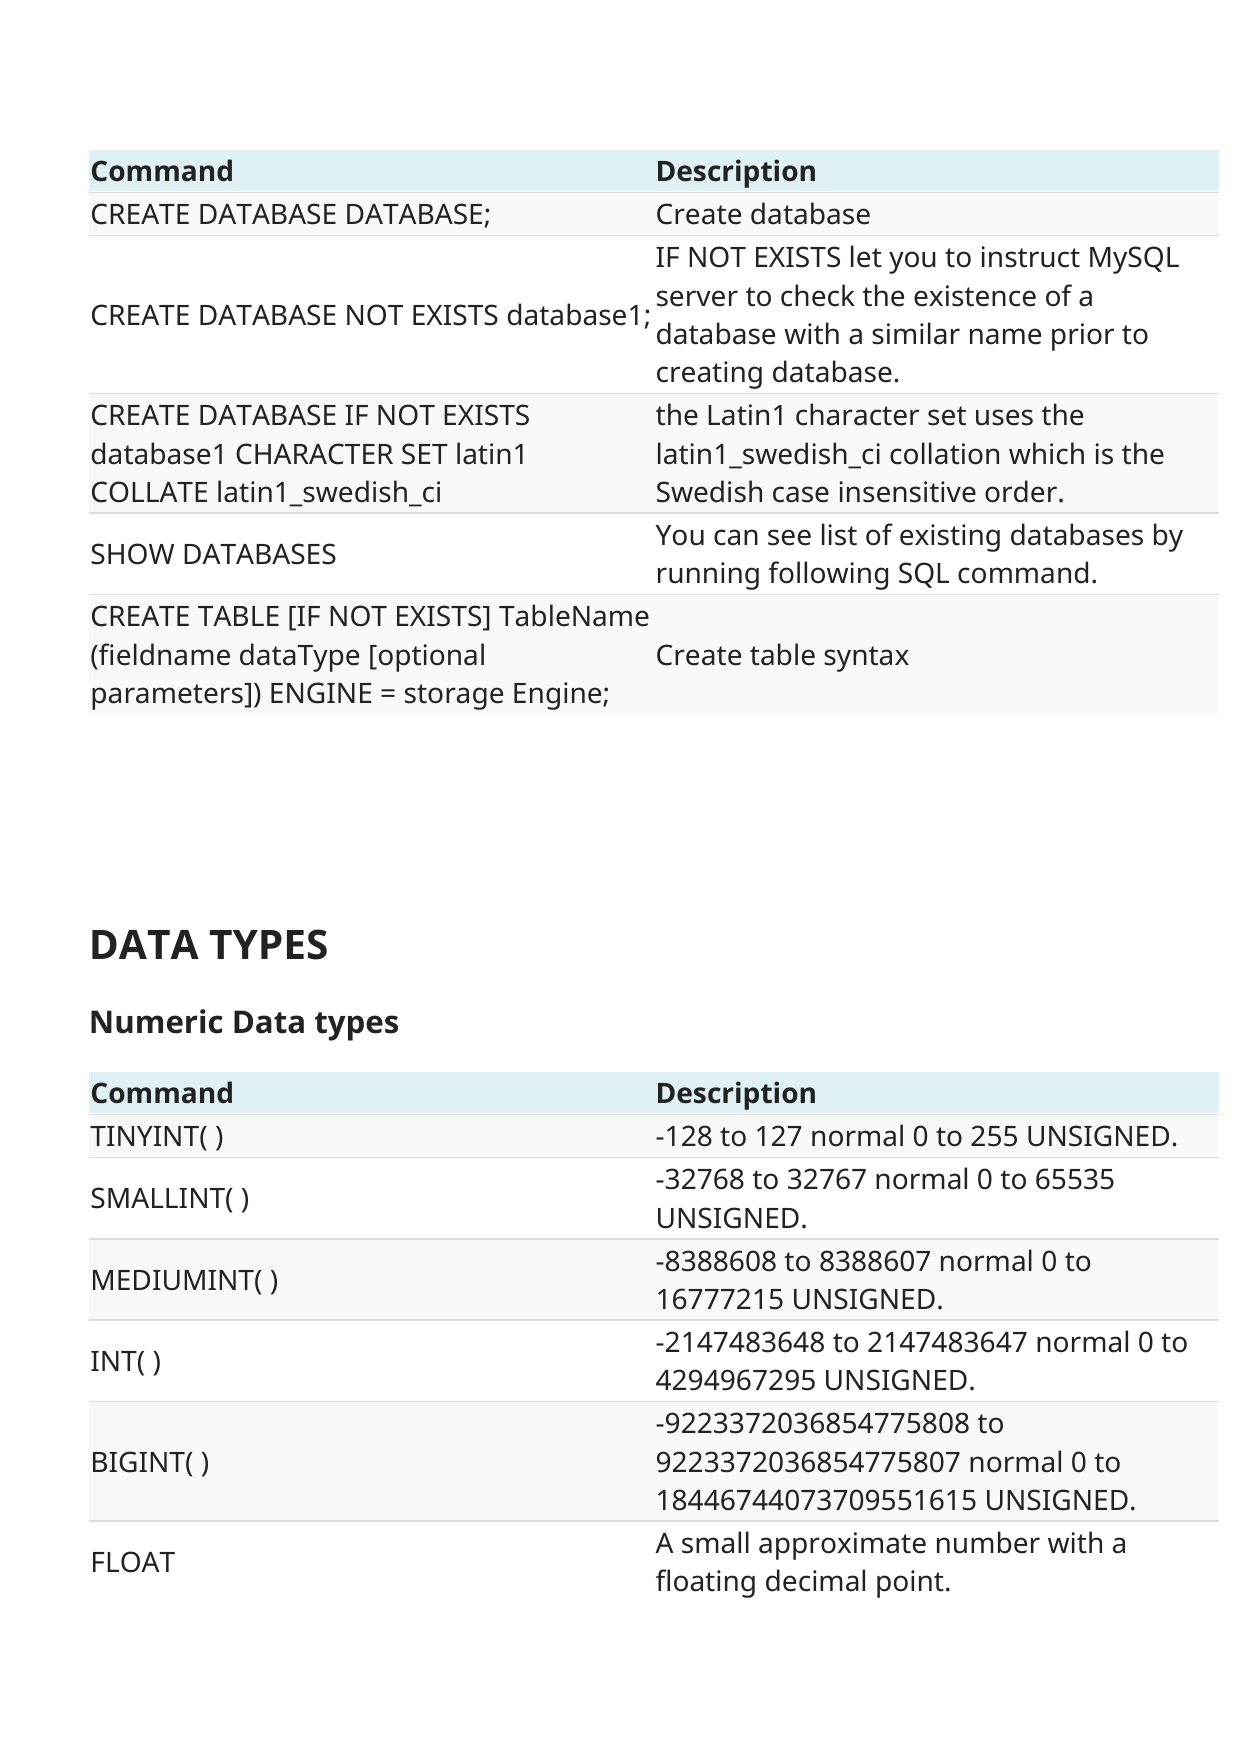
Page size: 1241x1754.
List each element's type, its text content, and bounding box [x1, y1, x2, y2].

table_cell SMALLINT( ) [89, 1158, 654, 1238]
table_header Description [654, 150, 1219, 191]
table_cell -8388608 to 8388607 normal 0 to 16777215 UNSIGNED. [654, 1240, 1219, 1319]
table_header Command [89, 1072, 654, 1113]
table_cell CREATE DATABASE DATABASE; [89, 193, 654, 234]
table_cell -2147483648 to 2147483647 normal 0 to 4294967295 UNSIGNED. [654, 1321, 1219, 1401]
text DATA TYPES [89, 916, 1090, 971]
table_cell BIGINT( ) [89, 1402, 654, 1520]
table_cell TINYINT( ) [89, 1115, 654, 1156]
table_cell CREATE TABLE [IF NOT EXISTS] TableName (fieldname dataType [optional parameters]) ENGINE = storage Engine; [89, 595, 654, 713]
table_cell -128 to 127 normal 0 to 255 UNSIGNED. [654, 1115, 1219, 1156]
table_cell the Latin1 character set uses the latin1_swedish_ci collation which is the Swedish case insensitive order. [654, 394, 1219, 512]
table_header Description [654, 1072, 1219, 1113]
table_cell -9223372036854775808 to 9223372036854775807 normal 0 to 18446744073709551615 UNSIGNED. [654, 1402, 1219, 1520]
table_cell Create table syntax [654, 595, 1219, 713]
table_cell INT( ) [89, 1321, 654, 1401]
table_cell You can see list of existing databases by running following SQL command. [654, 514, 1219, 593]
table_cell FLOAT [89, 1522, 654, 1602]
table_header Command [89, 150, 654, 191]
table_cell CREATE DATABASE NOT EXISTS database1; [89, 236, 654, 392]
table_cell IF NOT EXISTS let you to instruct MySQL server to check the existence of a database with a similar name prior to creating database. [654, 236, 1219, 392]
table_cell Create database [654, 193, 1219, 234]
table_cell CREATE DATABASE IF NOT EXISTS database1 CHARACTER SET latin1 COLLATE latin1_swedish_ci [89, 394, 654, 512]
table_cell A small approximate number with a floating decimal point. [654, 1522, 1219, 1602]
table_cell -32768 to 32767 normal 0 to 65535 UNSIGNED. [654, 1158, 1219, 1238]
table_cell MEDIUMINT( ) [89, 1240, 654, 1319]
text Numeric Data types [89, 1000, 1090, 1043]
table_cell SHOW DATABASES [89, 514, 654, 593]
